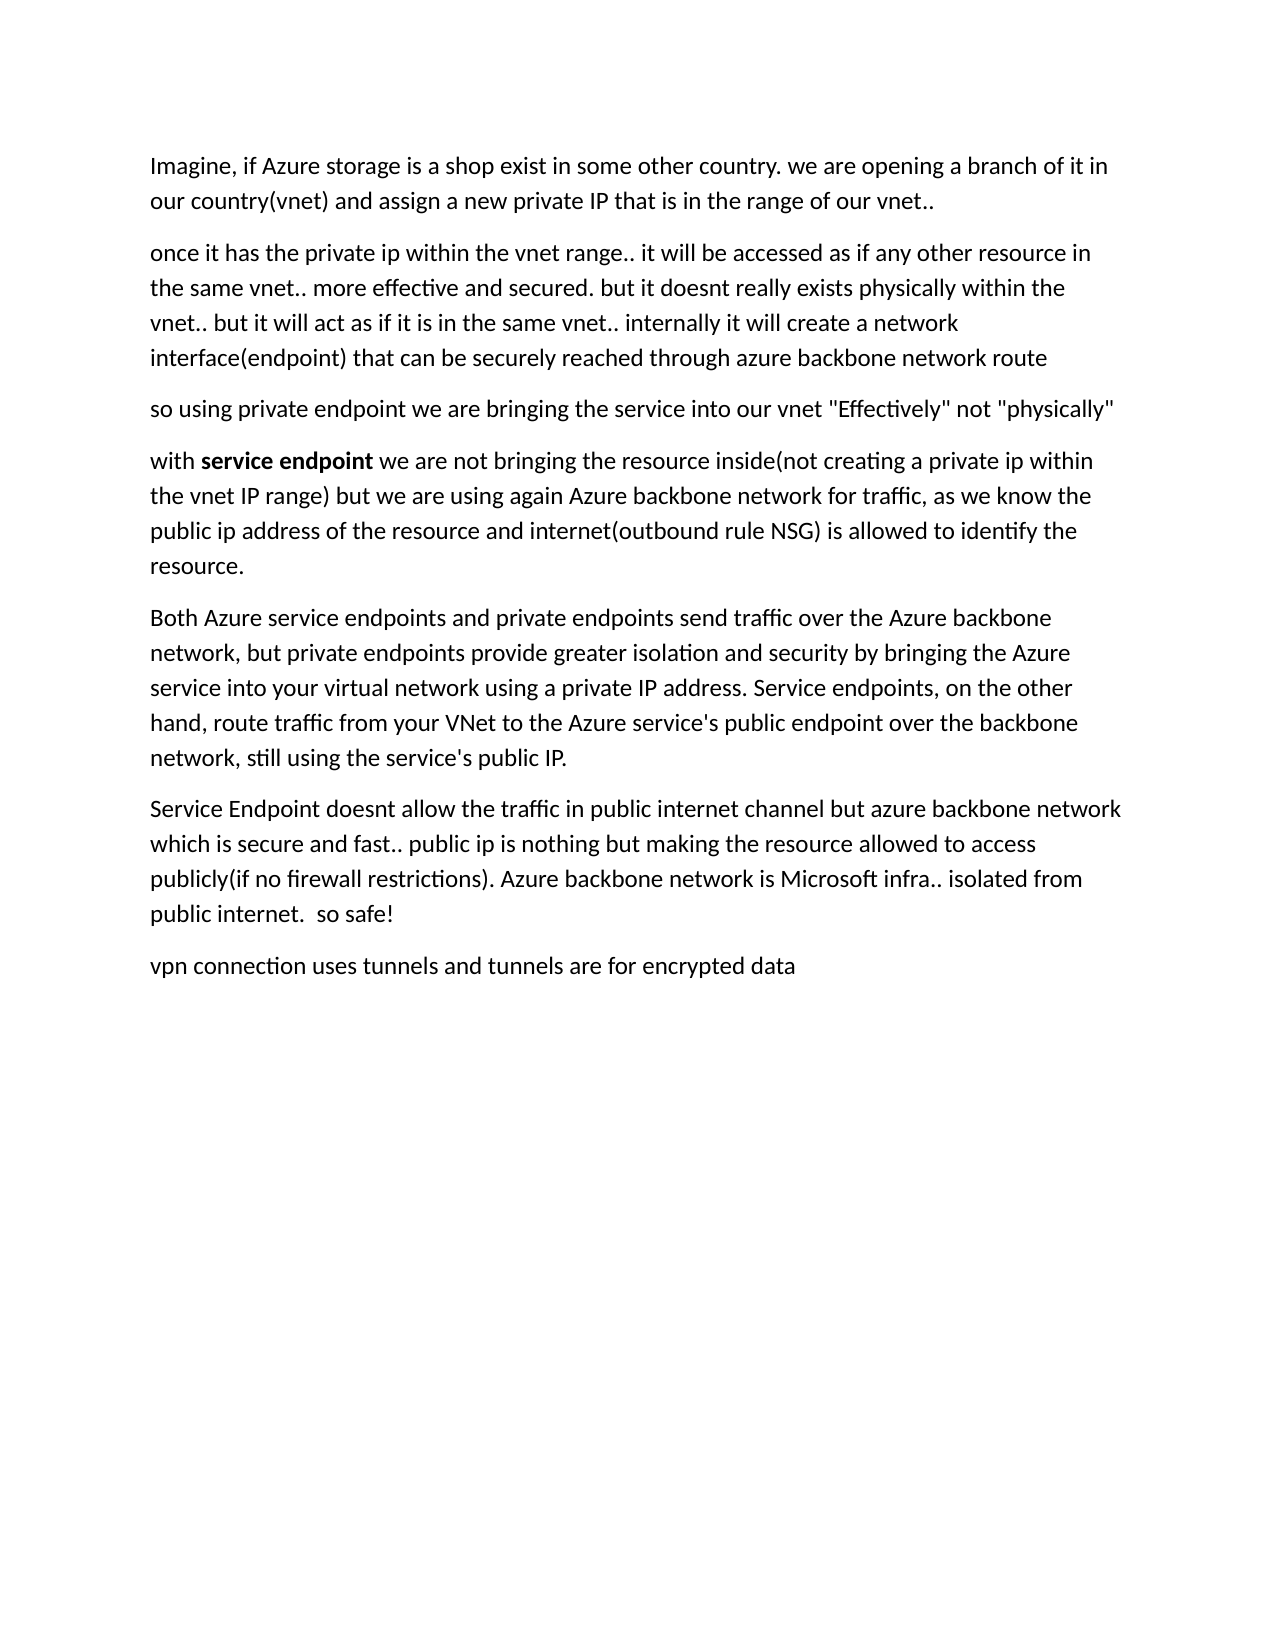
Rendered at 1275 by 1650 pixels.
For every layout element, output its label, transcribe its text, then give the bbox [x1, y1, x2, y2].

text Both Azure service endpoints and private endpoints send traffic over the Azure backbone network, but private endpoints provide greater isolation and security by bringing the Azure service into your virtual network using a private IP address. Service endpoints, on the other hand, route traffic from your VNet to the Azure service's public endpoint over the backbone network, still using the service's public IP. [150, 602, 1125, 772]
text Imagine, if Azure storage is a shop exist in some other country. we are opening a branch of it in our country(vnet) and assign a new private IP that is in the range of our vnet.. [150, 150, 1125, 216]
text so using private endpoint we are bringing the service into our vnet "Effectively" not "physically" [150, 393, 1125, 424]
text vpn connection uses tunnels and tunnels are for encrypted data [150, 950, 1125, 981]
text with service endpoint we are not bringing the resource inside(not creating a private ip within the vnet IP range) but we are using again Azure backbone network for traffic, as we know the public ip address of the resource and internet(outbound rule NSG) is allowed to identify the resource. [150, 445, 1125, 581]
text once it has the private ip within the vnet range.. it will be accessed as if any other resource in the same vnet.. more effective and secured. but it doesnt really exists physically within the vnet.. but it will act as if it is in the same vnet.. internally it will create a network interface(endpoint) that can be securely reached through azure backbone network route [150, 237, 1125, 372]
text Service Endpoint doesnt allow the traffic in public internet channel but azure backbone network which is secure and fast.. public ip is nothing but making the resource allowed to access publicly(if no firewall restrictions). Azure backbone network is Microsoft infra.. isolated from public internet. so safe! [150, 793, 1125, 929]
